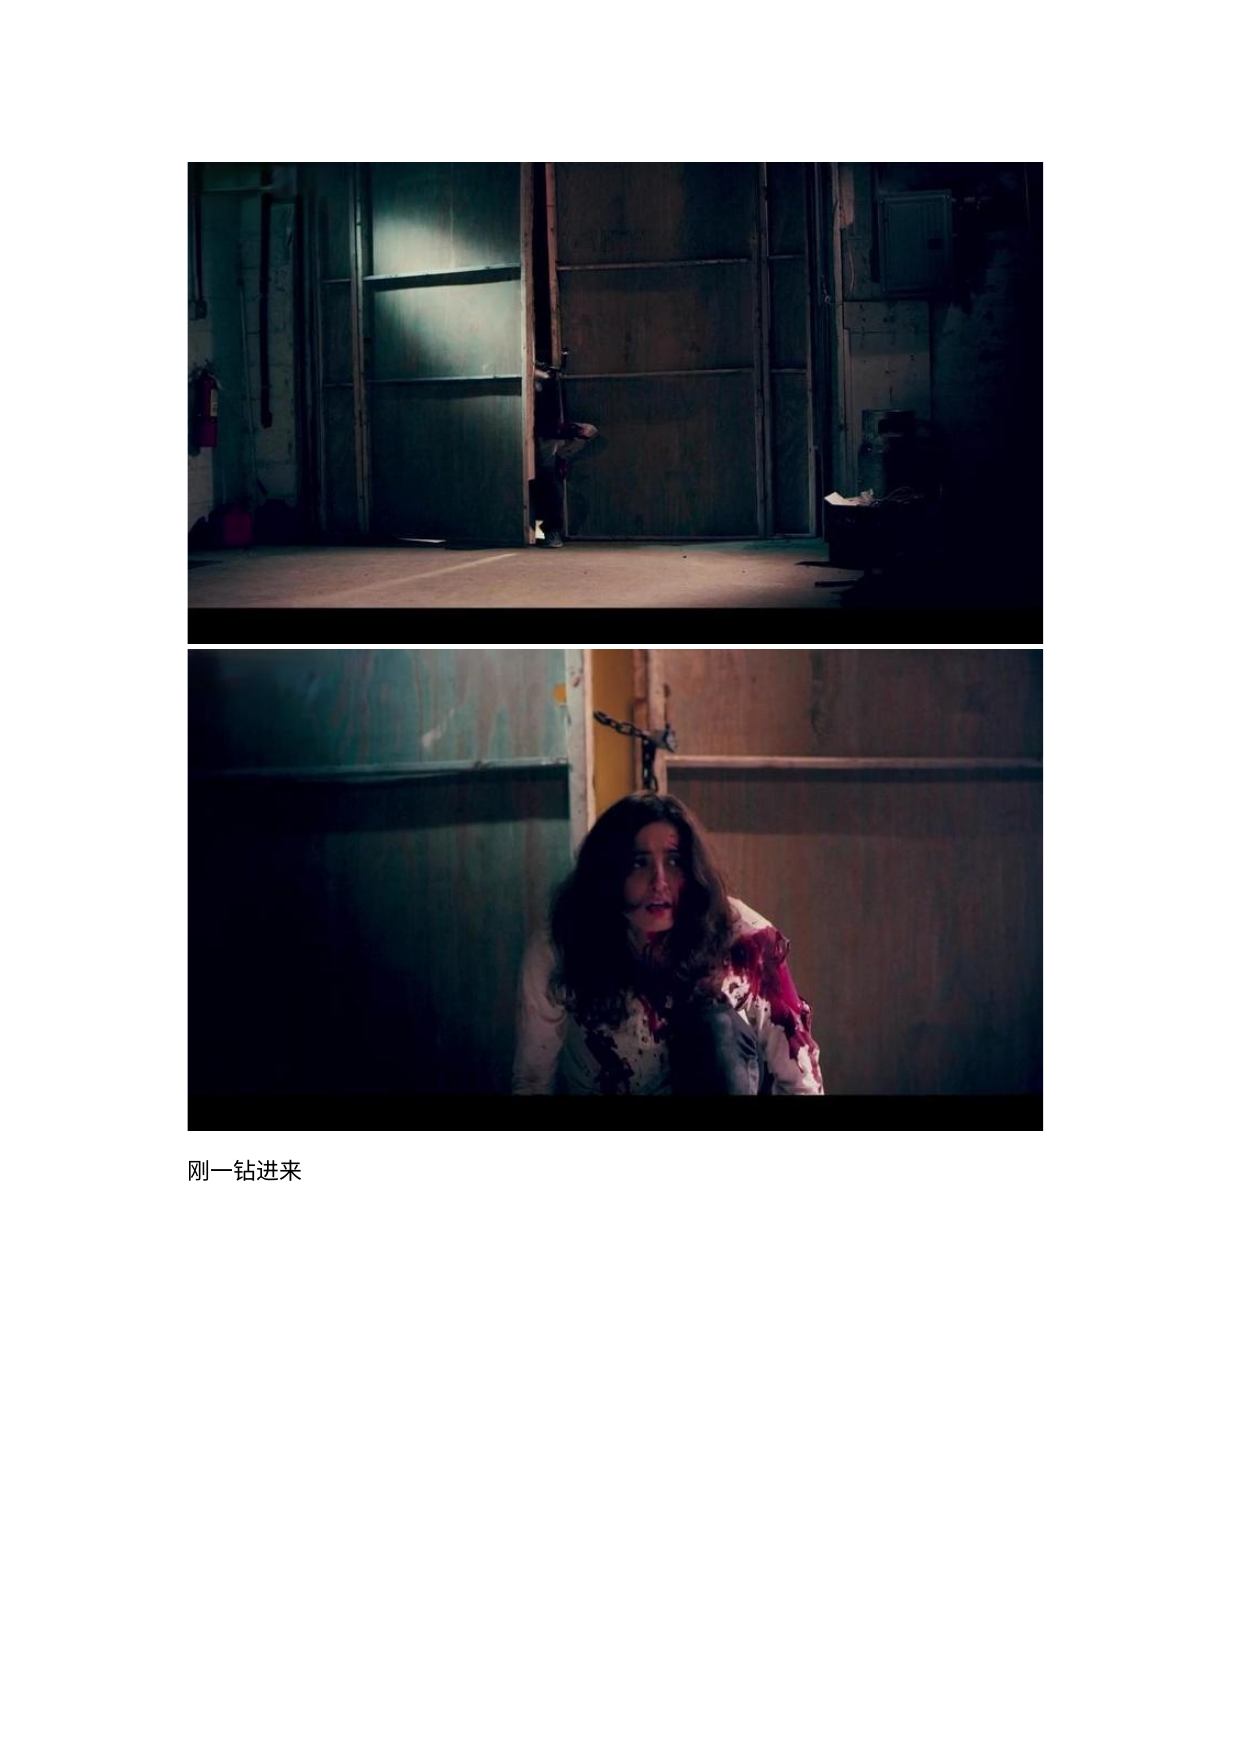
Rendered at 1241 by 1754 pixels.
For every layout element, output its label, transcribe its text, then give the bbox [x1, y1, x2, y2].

picture [187, 162, 1044, 644]
text 刚一钻进来 [187, 1137, 1053, 1202]
picture [187, 649, 1044, 1131]
